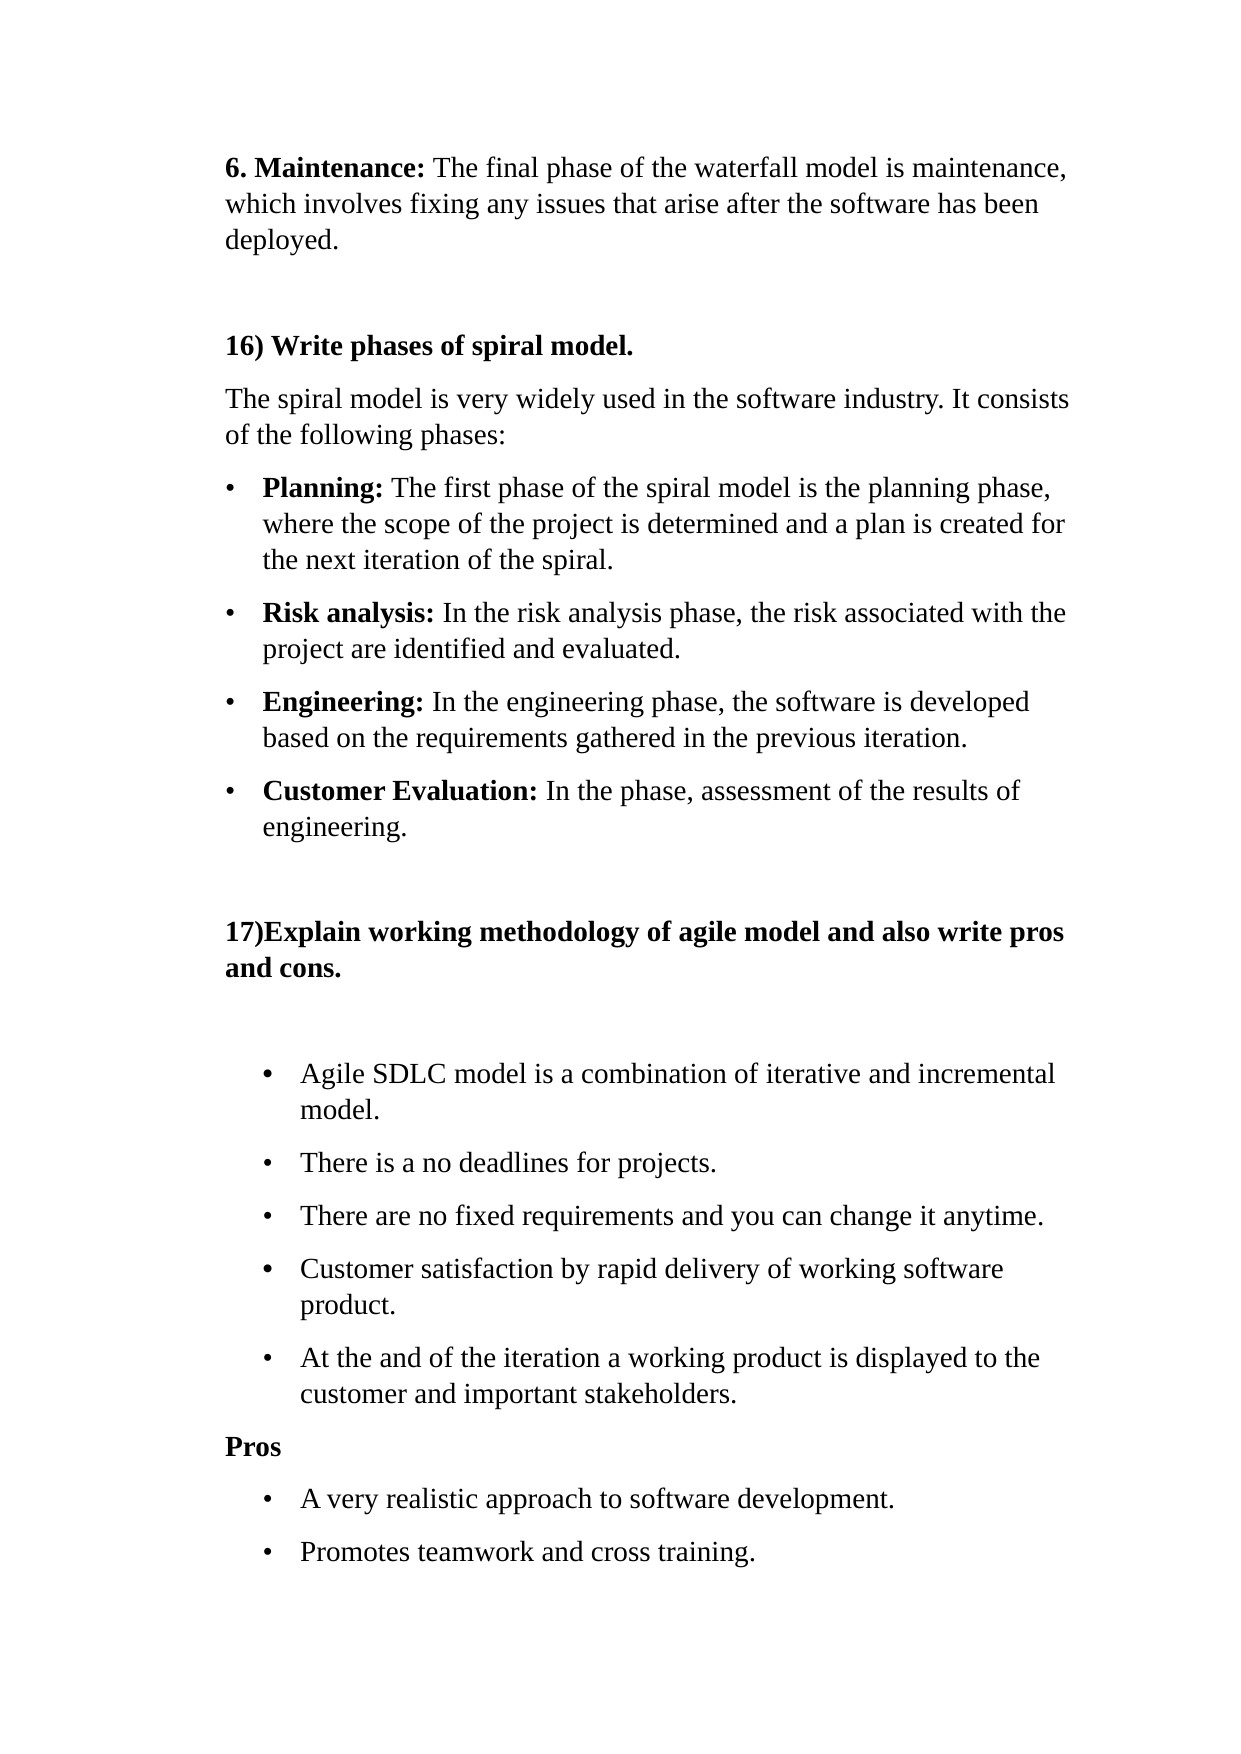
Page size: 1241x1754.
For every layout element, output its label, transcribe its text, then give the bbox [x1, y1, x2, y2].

list At the and of the iteration a working product is displayed to the customer and important stakeholders. [262, 1340, 1090, 1409]
list Agile SDLC model is a combination of iterative and incremental model. [262, 1056, 1090, 1126]
text 16) Write phases of spiral model. [225, 328, 1090, 361]
list There are no fixed requirements and you can change it anytime. [262, 1198, 1090, 1232]
list Risk analysis: In the risk analysis phase, the risk associated with the project are identified and evaluated. [225, 595, 1090, 664]
text The spiral model is very widely used in the software industry. It consists of the following phases: [225, 381, 1090, 450]
list Planning: The first phase of the spiral model is the planning phase, where the scope of the project is determined and a plan is created for the next iteration of the spiral. [225, 470, 1090, 576]
list Customer Evaluation: In the phase, assessment of the results of engineering. [225, 773, 1090, 842]
list There is a no deadlines for projects. [262, 1145, 1090, 1179]
text Pros [225, 1429, 1090, 1462]
list Promotes teamwork and cross training. [262, 1534, 1090, 1568]
text 17)Explain working methodology of agile model and also write pros and cons. [225, 914, 1090, 984]
text 6. Maintenance: The final phase of the waterfall model is maintenance, which involves fixing any issues that arise after the software has been deployed. [225, 150, 1090, 256]
list Customer satisfaction by rapid delivery of working software product. [262, 1251, 1090, 1321]
list Engineering: In the engineering phase, the software is developed based on the requirements gathered in the previous iteration. [225, 684, 1090, 753]
list A very realistic approach to software development. [262, 1482, 1090, 1515]
